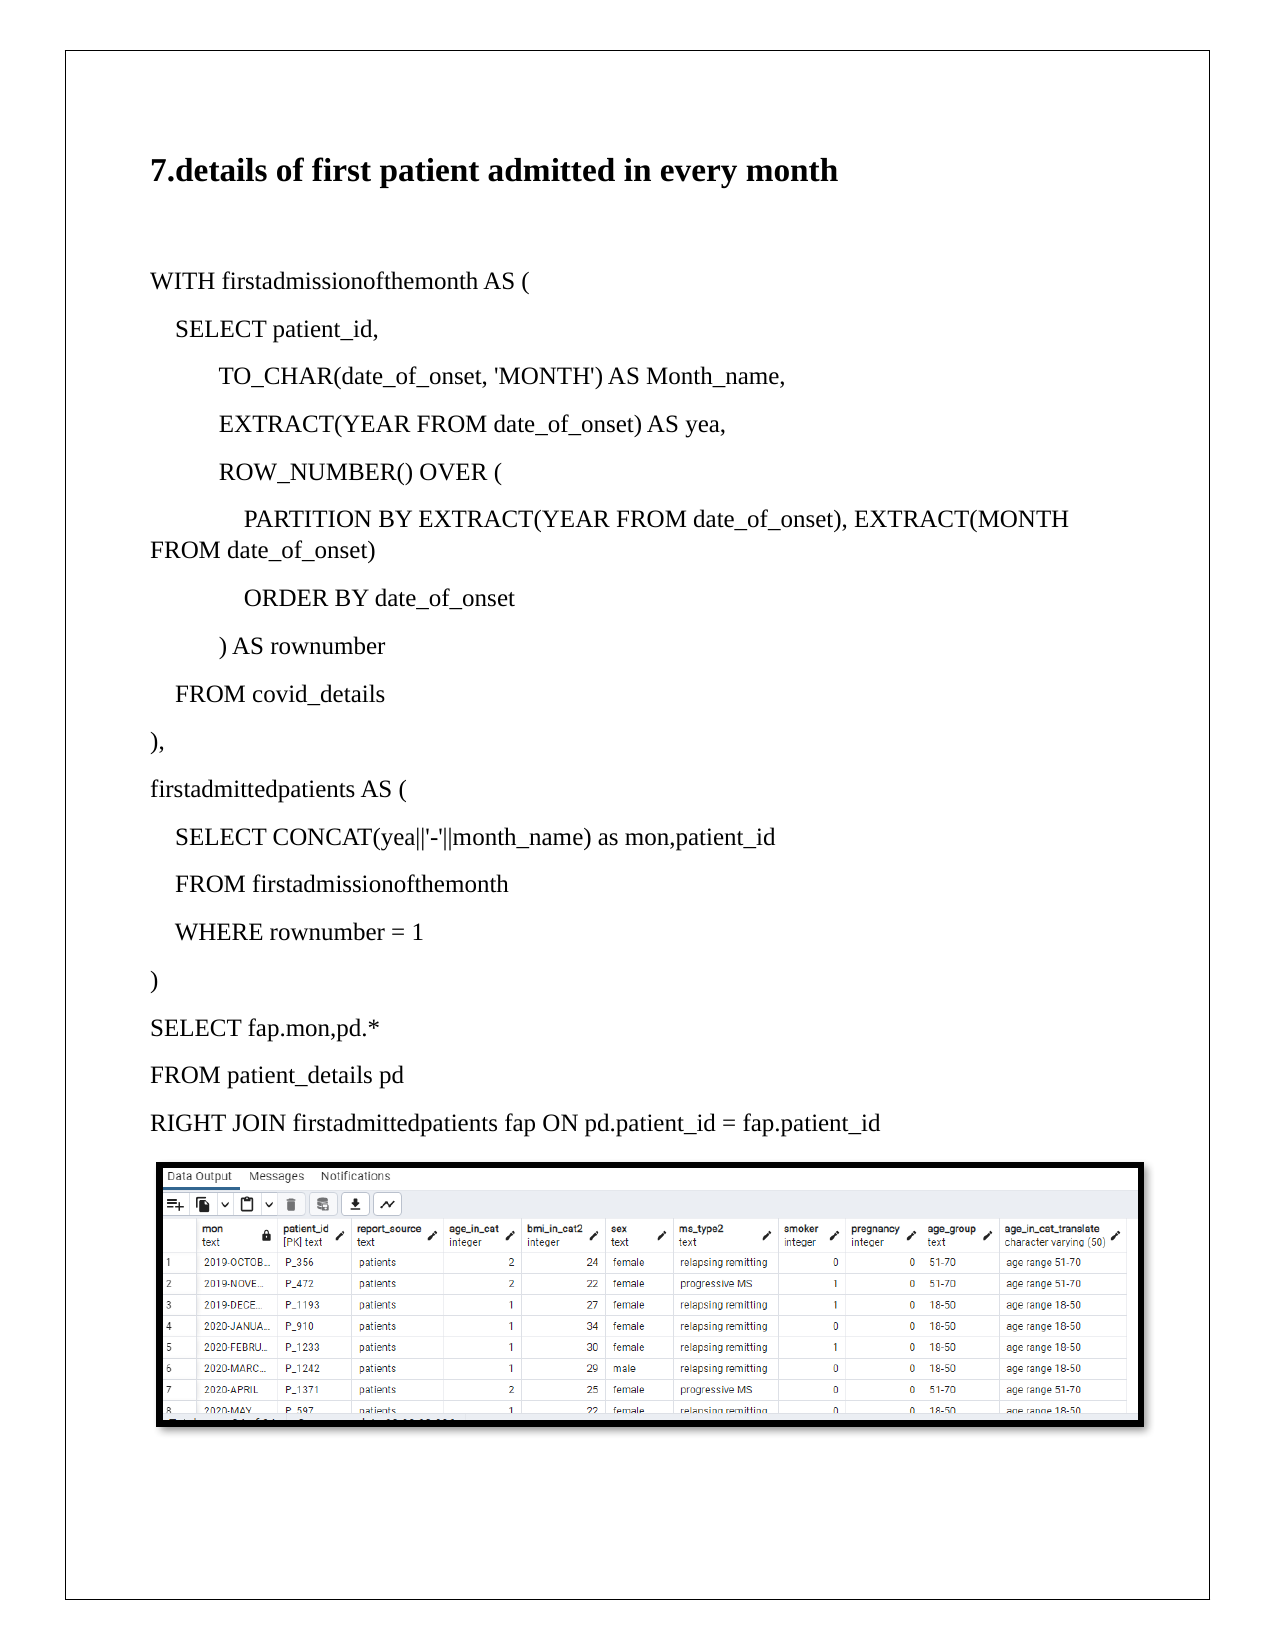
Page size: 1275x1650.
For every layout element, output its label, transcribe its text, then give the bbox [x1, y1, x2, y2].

picture [163, 1168, 1138, 1420]
text SELECT fap.mon,pd.* [150, 1013, 1125, 1041]
text ) AS rownumber [150, 631, 1125, 660]
text ROW_NUMBER() OVER ( [150, 457, 1125, 486]
text RIGHT JOIN firstadmittedpatients fap ON pd.patient_id = fap.patient_id [150, 1108, 1125, 1137]
text ORDER BY date_of_onset [150, 583, 1125, 612]
text SELECT patient_id, [150, 314, 1125, 342]
text 7.details of first patient admitted in every month [150, 150, 1125, 188]
text FROM firstadmissionofthemonth [150, 869, 1125, 898]
text WHERE rownumber = 1 [150, 917, 1125, 946]
text FROM patient_details pd [150, 1060, 1125, 1089]
text TO_CHAR(date_of_onset, 'MONTH') AS Month_name, [150, 361, 1125, 390]
text FROM covid_details [150, 679, 1125, 707]
text firstadmittedpatients AS ( [150, 774, 1125, 803]
text SELECT CONCAT(yea||'-'||month_name) as mon,patient_id [150, 822, 1125, 851]
text WITH firstadmissionofthemonth AS ( [150, 266, 1125, 295]
text ), [150, 726, 1125, 755]
text ) [150, 965, 1125, 994]
text PARTITION BY EXTRACT(YEAR FROM date_of_onset), EXTRACT(MONTH FROM date_of_onset) [150, 504, 1125, 564]
text EXTRACT(YEAR FROM date_of_onset) AS yea, [150, 409, 1125, 438]
